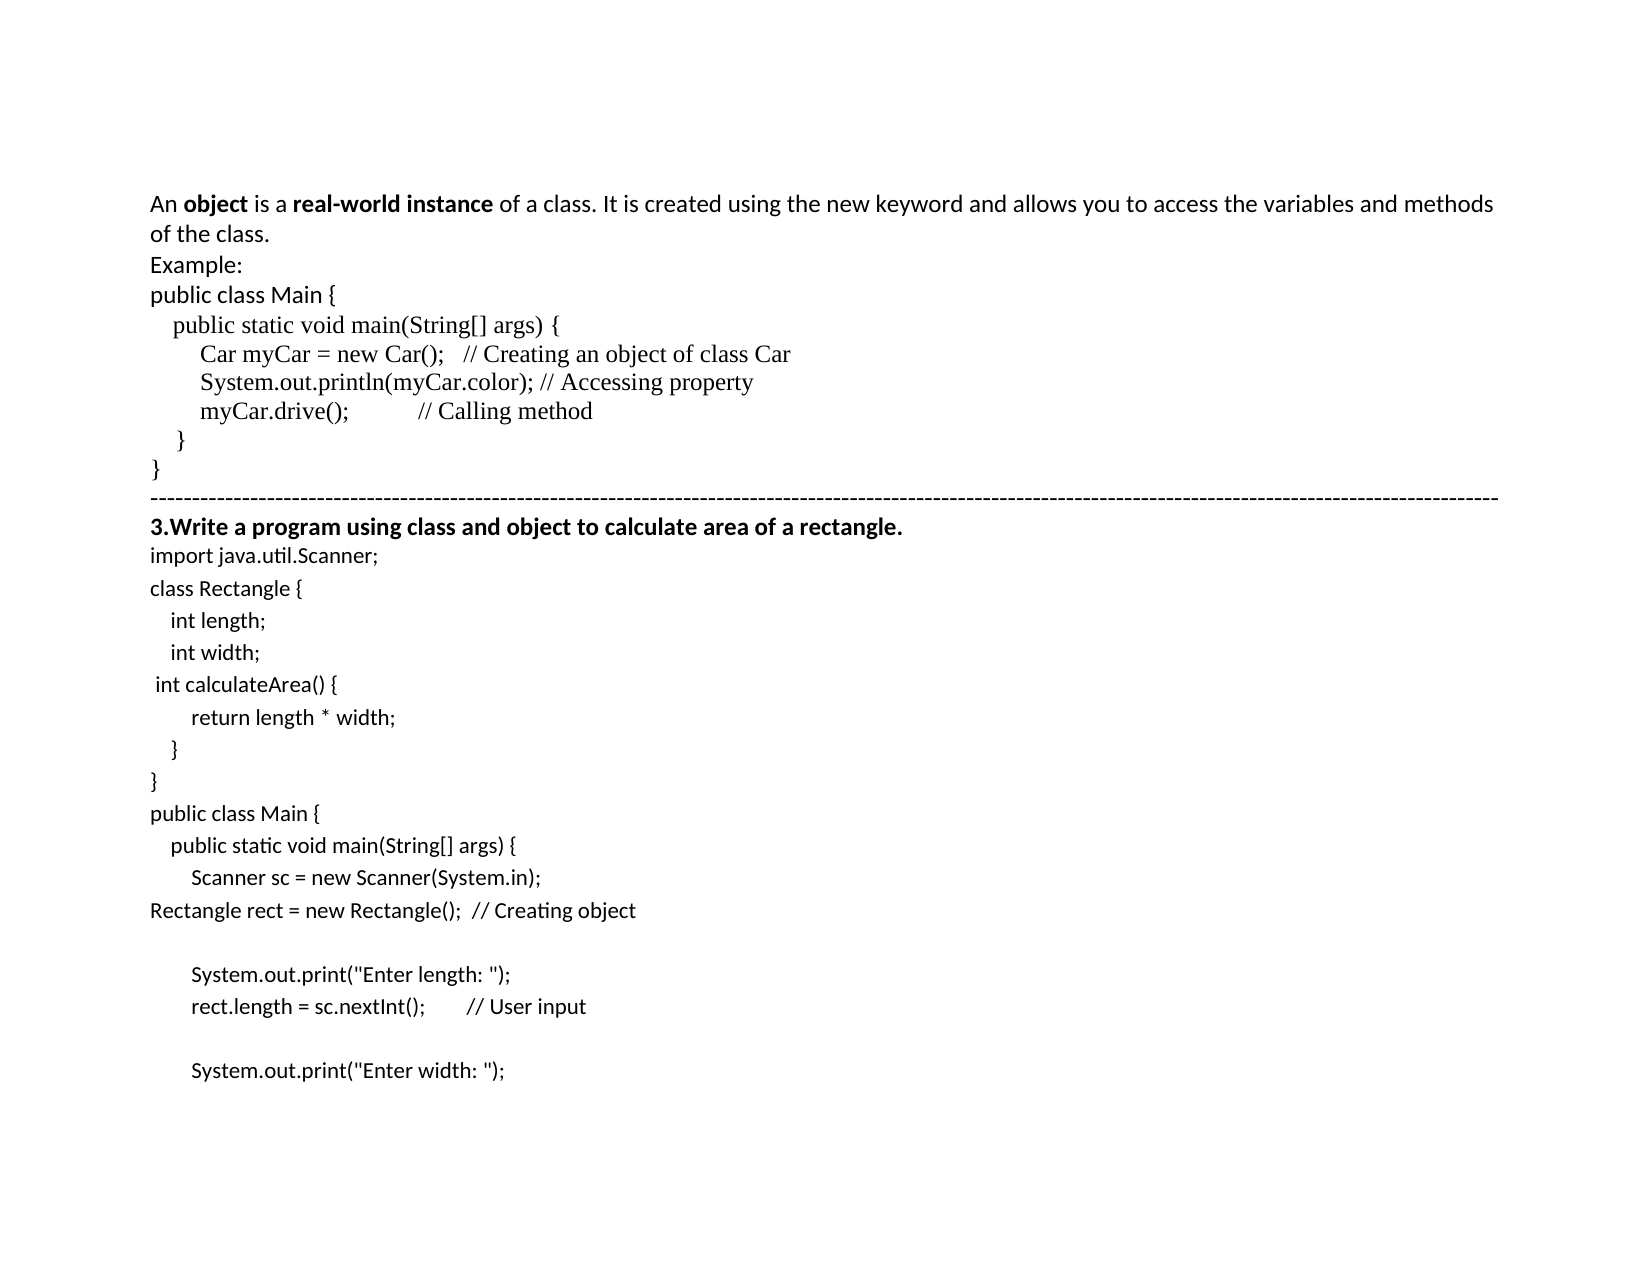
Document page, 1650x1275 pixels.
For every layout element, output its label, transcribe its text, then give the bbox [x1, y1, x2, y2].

text } [150, 767, 1500, 795]
text public class Main { [150, 279, 1500, 310]
text public static void main(String[] args) { [150, 831, 1500, 859]
text Rectangle rect = new Rectangle(); // Creating object [150, 896, 1500, 924]
text public class Main { [150, 799, 1500, 827]
text class Rectangle { [150, 574, 1500, 602]
text ------------------------------------------------------------------------------------------------------------------------------------------------------------------ [150, 482, 1500, 511]
text System.out.println(myCar.color); // Accessing property [150, 367, 1500, 396]
text Scanner sc = new Scanner(System.in); [150, 863, 1500, 892]
text An object is a real-world instance of a class. It is created using the new keyword and allows you to access the variables and methods of the class. [150, 188, 1500, 249]
text myCar.drive(); // Calling method [150, 396, 1500, 425]
text Example: [150, 249, 1500, 279]
text System.out.print("Enter width: "); [150, 1057, 1500, 1085]
text System.out.print("Enter length: "); [150, 960, 1500, 988]
text Car myCar = new Car(); // Creating an object of class Car [150, 339, 1500, 367]
text } [150, 735, 1500, 763]
text } [150, 454, 1500, 482]
text int length; [150, 606, 1500, 634]
text rect.length = sc.nextInt(); // User input [150, 992, 1500, 1020]
text public static void main(String[] args) { [150, 310, 1500, 339]
text int calculateArea() { [150, 670, 1500, 698]
text return length * width; [150, 703, 1500, 731]
text import java.util.Scanner; [150, 542, 1500, 570]
text } [150, 425, 1500, 454]
text int width; [150, 638, 1500, 666]
text 3.Write a program using class and object to calculate area of a rectangle. [150, 511, 1500, 542]
